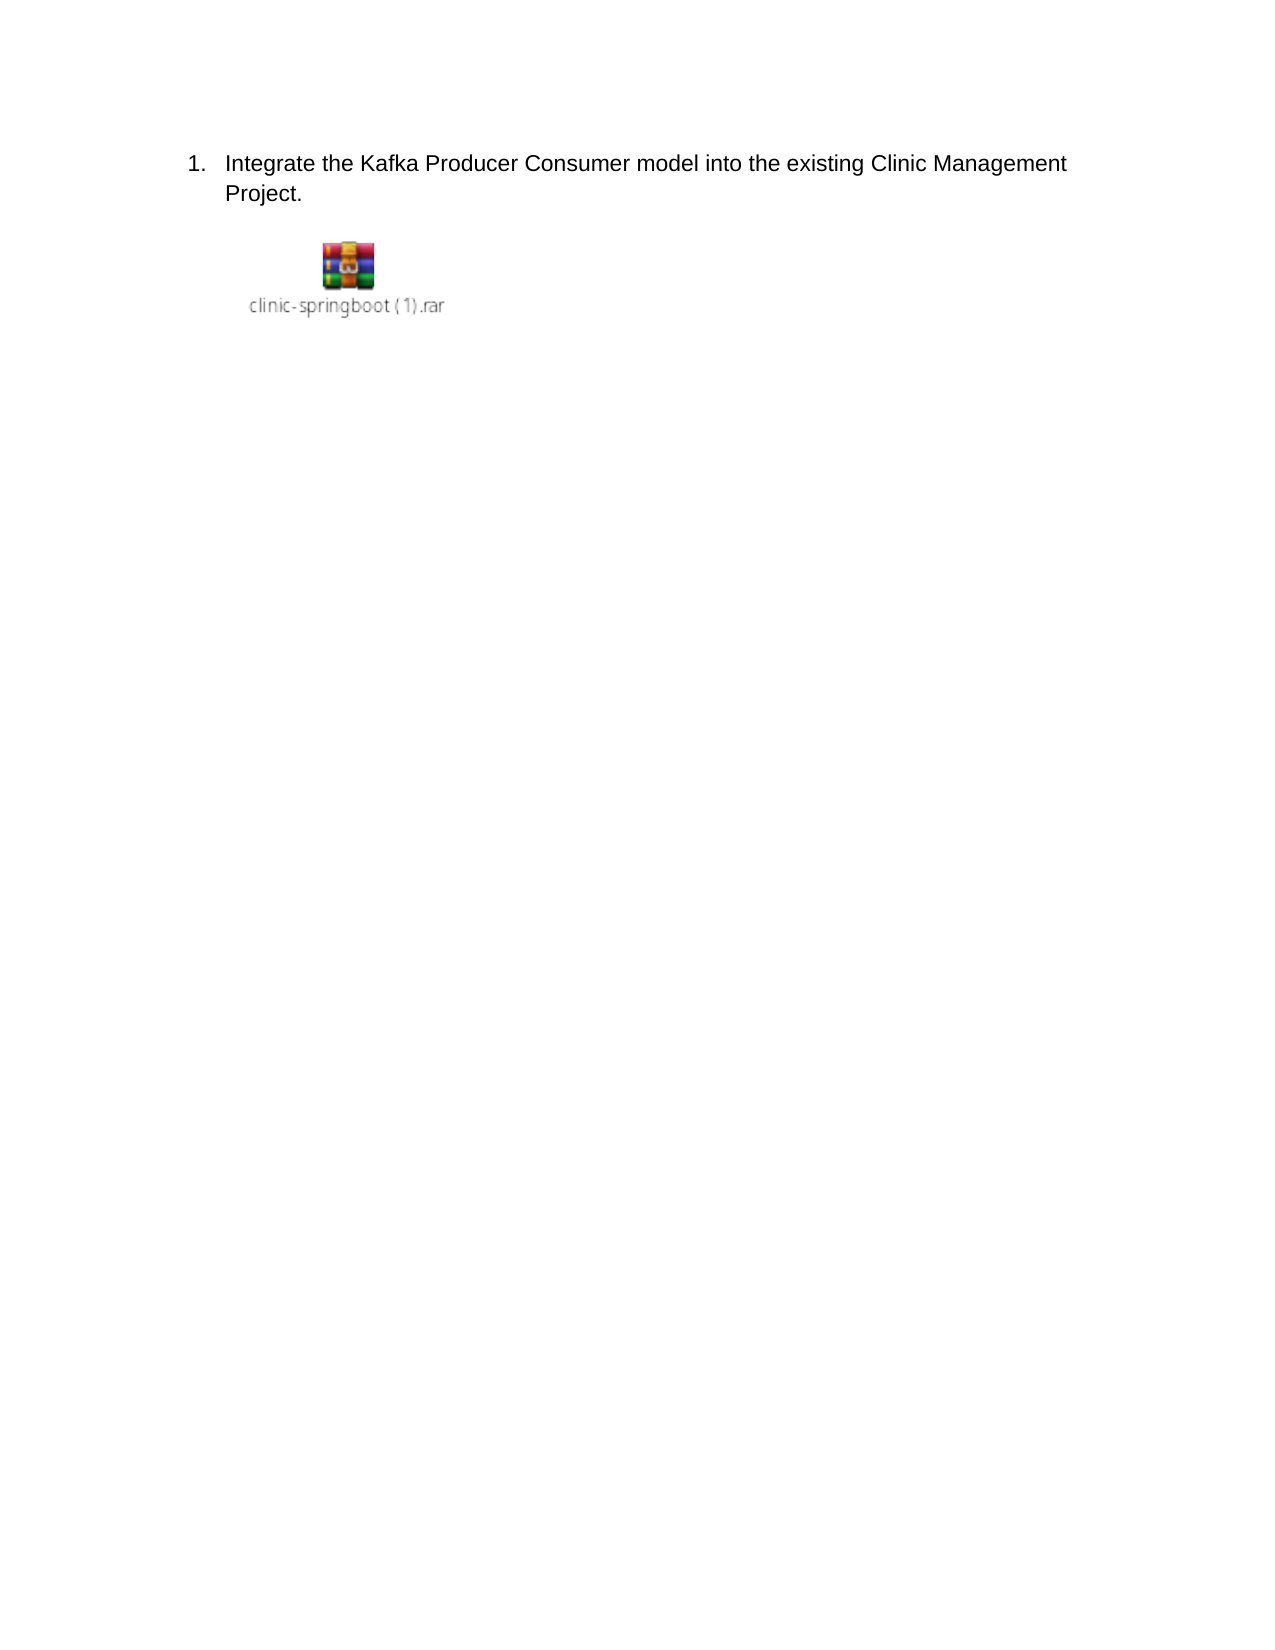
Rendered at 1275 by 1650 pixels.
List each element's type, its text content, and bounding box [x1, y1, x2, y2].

list Integrate the Kafka Producer Consumer model into the existing Clinic Management Project. [187, 150, 1125, 207]
